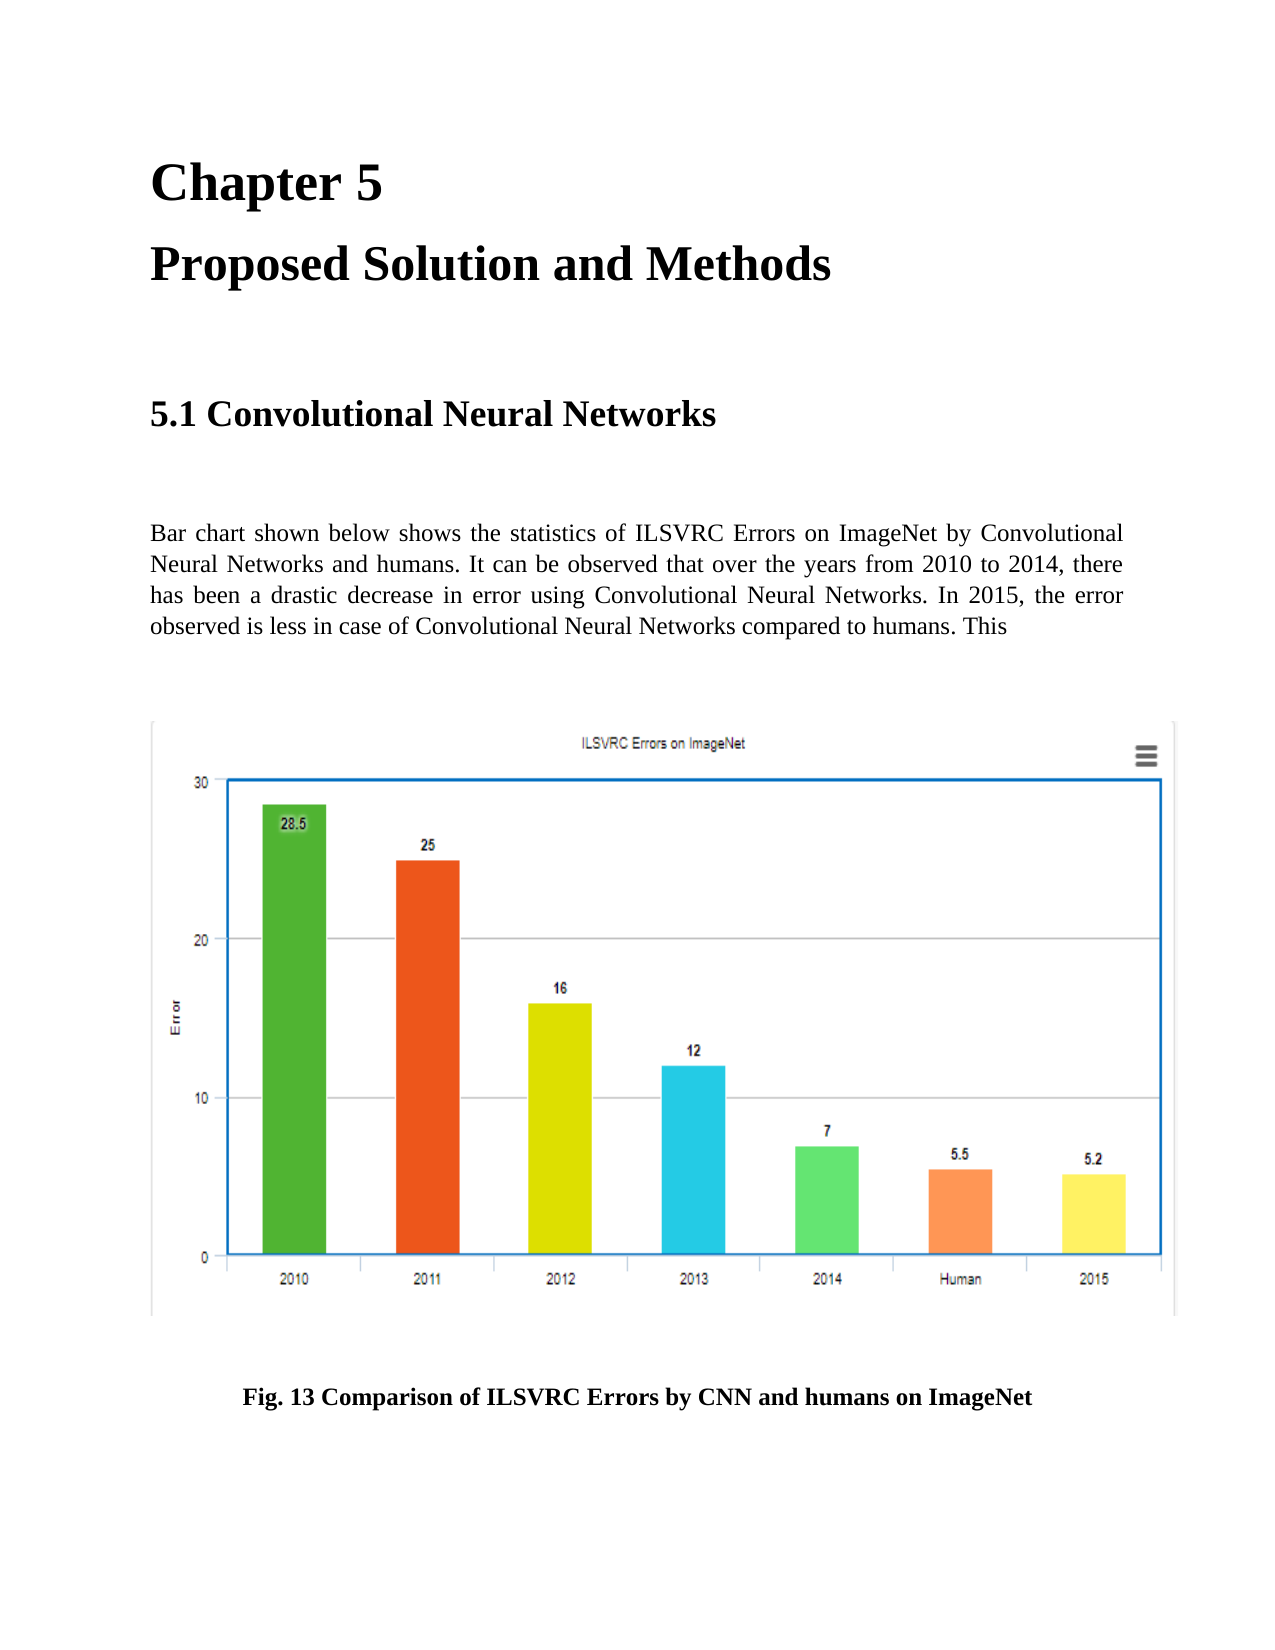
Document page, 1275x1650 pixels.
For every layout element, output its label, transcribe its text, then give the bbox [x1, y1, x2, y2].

text Chapter 5 [150, 150, 1125, 212]
text Bar chart shown below shows the statistics of ILSVRC Errors on ImageNet by Convolutional Neural Networks and humans. It can be observed that over the years from 2010 to 2014, there has been a drastic decrease in error using Convolutional Neural Networks. In 2015, the error observed is less in case of Convolutional Neural Networks compared to humans. This [150, 518, 1125, 640]
text Proposed Solution and Methods [150, 234, 1125, 291]
picture [150, 721, 1179, 1316]
text 5.1 Convolutional Neural Networks [150, 391, 1125, 434]
text Fig. 13 Comparison of ILSVRC Errors by CNN and humans on ImageNet [150, 1382, 1125, 1411]
